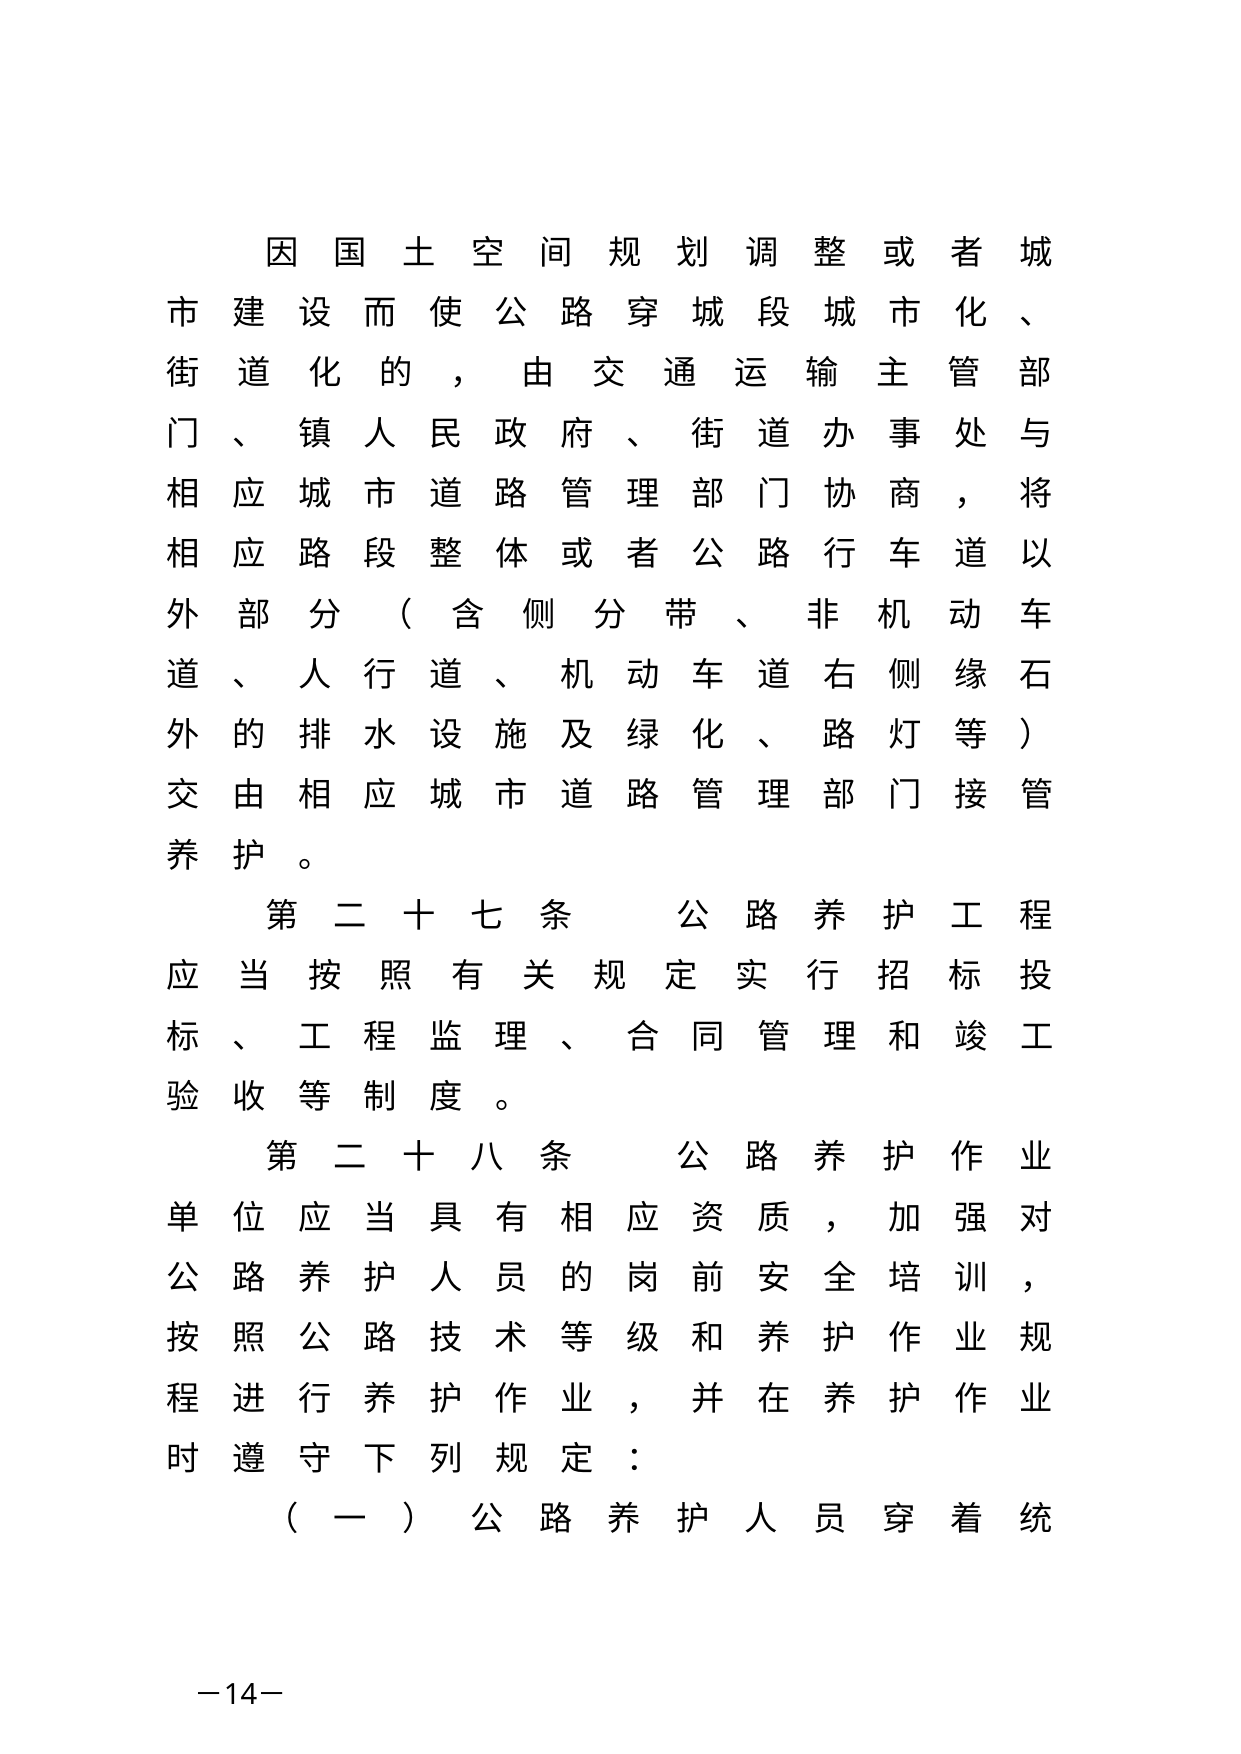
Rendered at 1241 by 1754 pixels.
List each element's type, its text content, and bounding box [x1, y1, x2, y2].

text 因国土空间规划调整或者城市建设而使公路穿城段城市化、街道化的，由交通运输主管部门、镇人民政府、街道办事处与相应城市道路管理部门协商，将相应路段整体或者公路行车道以外部分（含侧分带、非机动车道、人行道、机动车道右侧缘石外的排水设施及绿化、路灯等）交由相应城市道路管理部门接管养护。 [167, 219, 1085, 883]
text 第二十八条 公路养护作业单位应当具有相应资质，加强对公路养护人员的岗前安全培训，按照公路技术等级和养护作业规程进行养护作业，并在养护作业时遵守下列规定： [167, 1124, 1085, 1486]
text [167, 1486, 1085, 1546]
text 第二十七条 公路养护工程应当按照有关规定实行招标投标、工程监理、合同管理和竣工验收等制度。 [167, 883, 1085, 1124]
